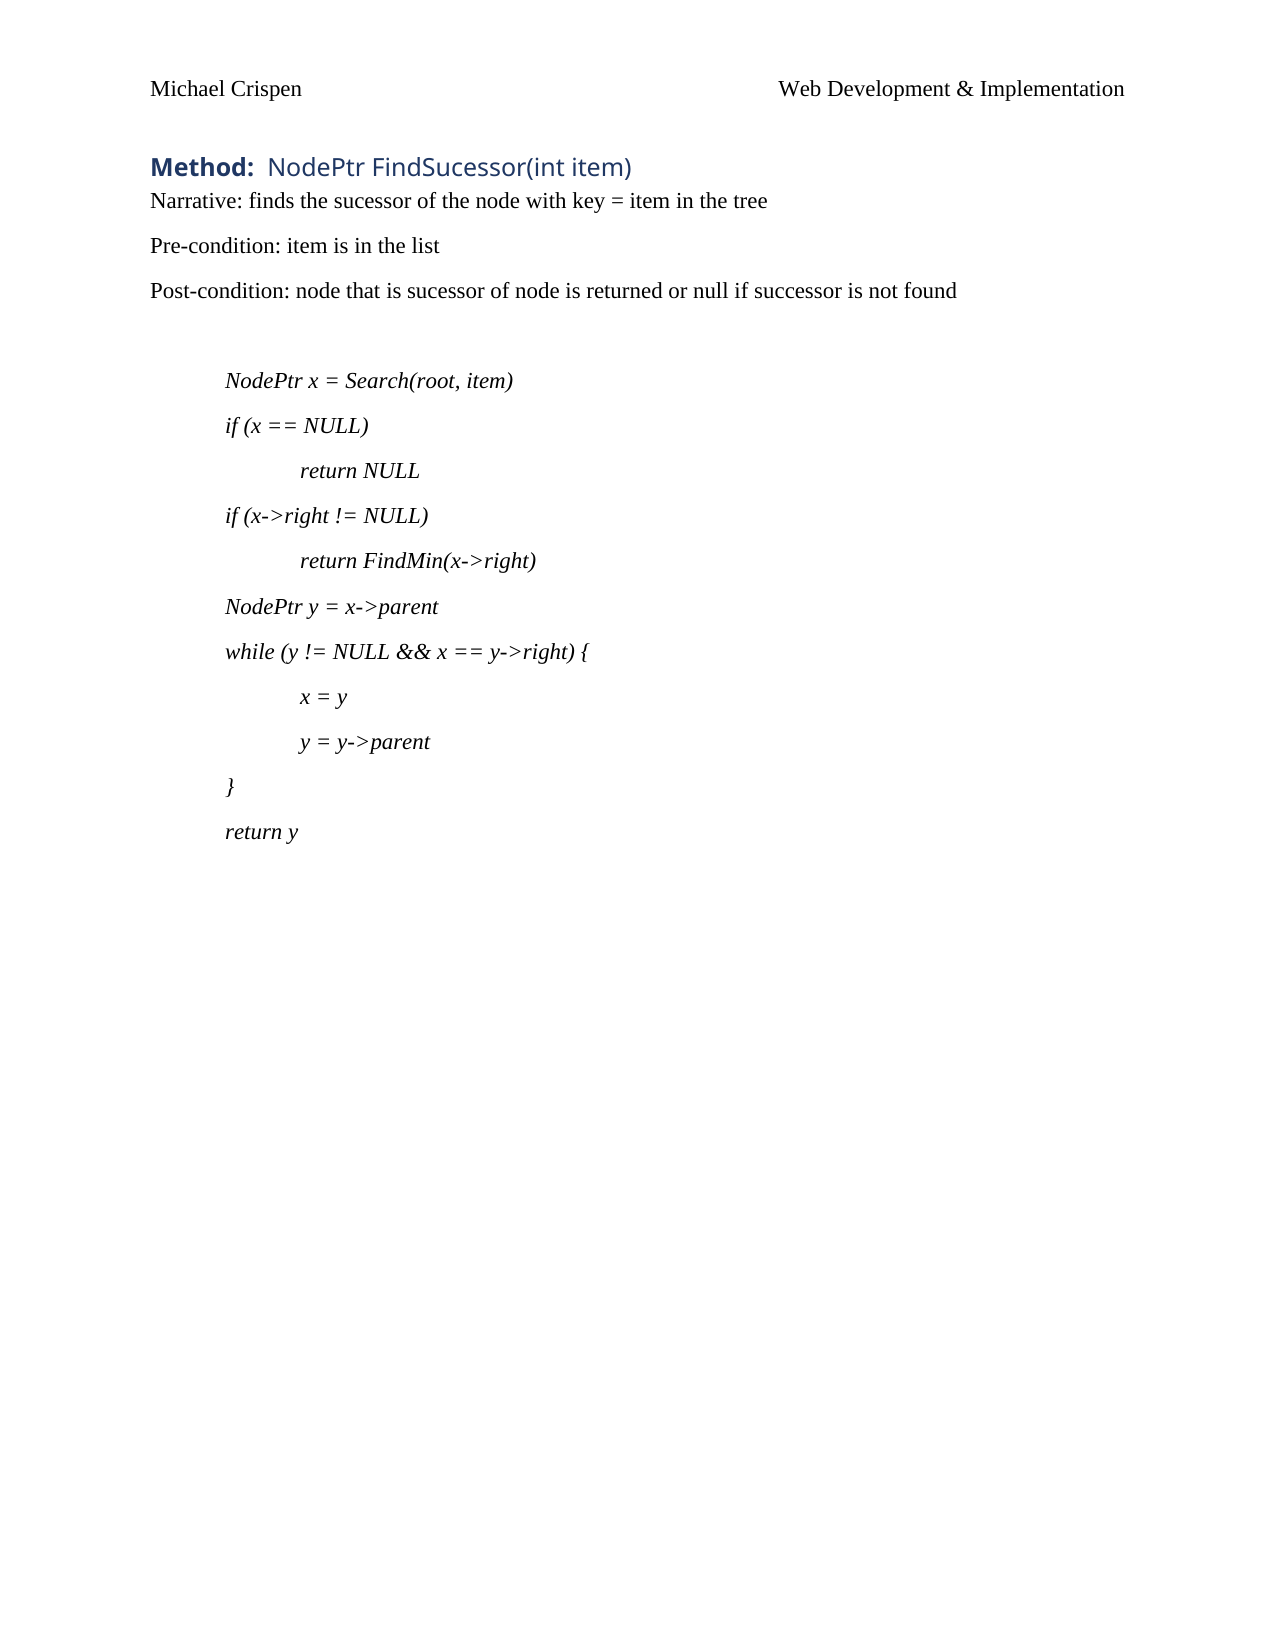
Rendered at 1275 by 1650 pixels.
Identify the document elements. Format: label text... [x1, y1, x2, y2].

subtitle Method: NodePtr FindSucessor(int item) [150, 150, 1125, 184]
text x = y [150, 683, 1125, 709]
text NodePtr x = Search(root, item) [150, 367, 1125, 393]
text while (y != NULL && x == y->right) { [150, 638, 1125, 664]
text Post-condition: node that is sucessor of node is returned or null if successor is not found [150, 277, 1125, 303]
text y = y->parent [150, 728, 1125, 754]
text if (x == NULL) [150, 412, 1125, 439]
text NodePtr y = x->parent [150, 593, 1125, 619]
text if (x->right != NULL) [150, 502, 1125, 529]
text return y [150, 818, 1125, 844]
text Narrative: finds the sucessor of the node with key = item in the tree [150, 187, 1125, 213]
text Pre-condition: item is in the list [150, 232, 1125, 258]
text return FindMin(x->right) [150, 548, 1125, 574]
text } [150, 773, 1125, 799]
text return NULL [150, 457, 1125, 484]
